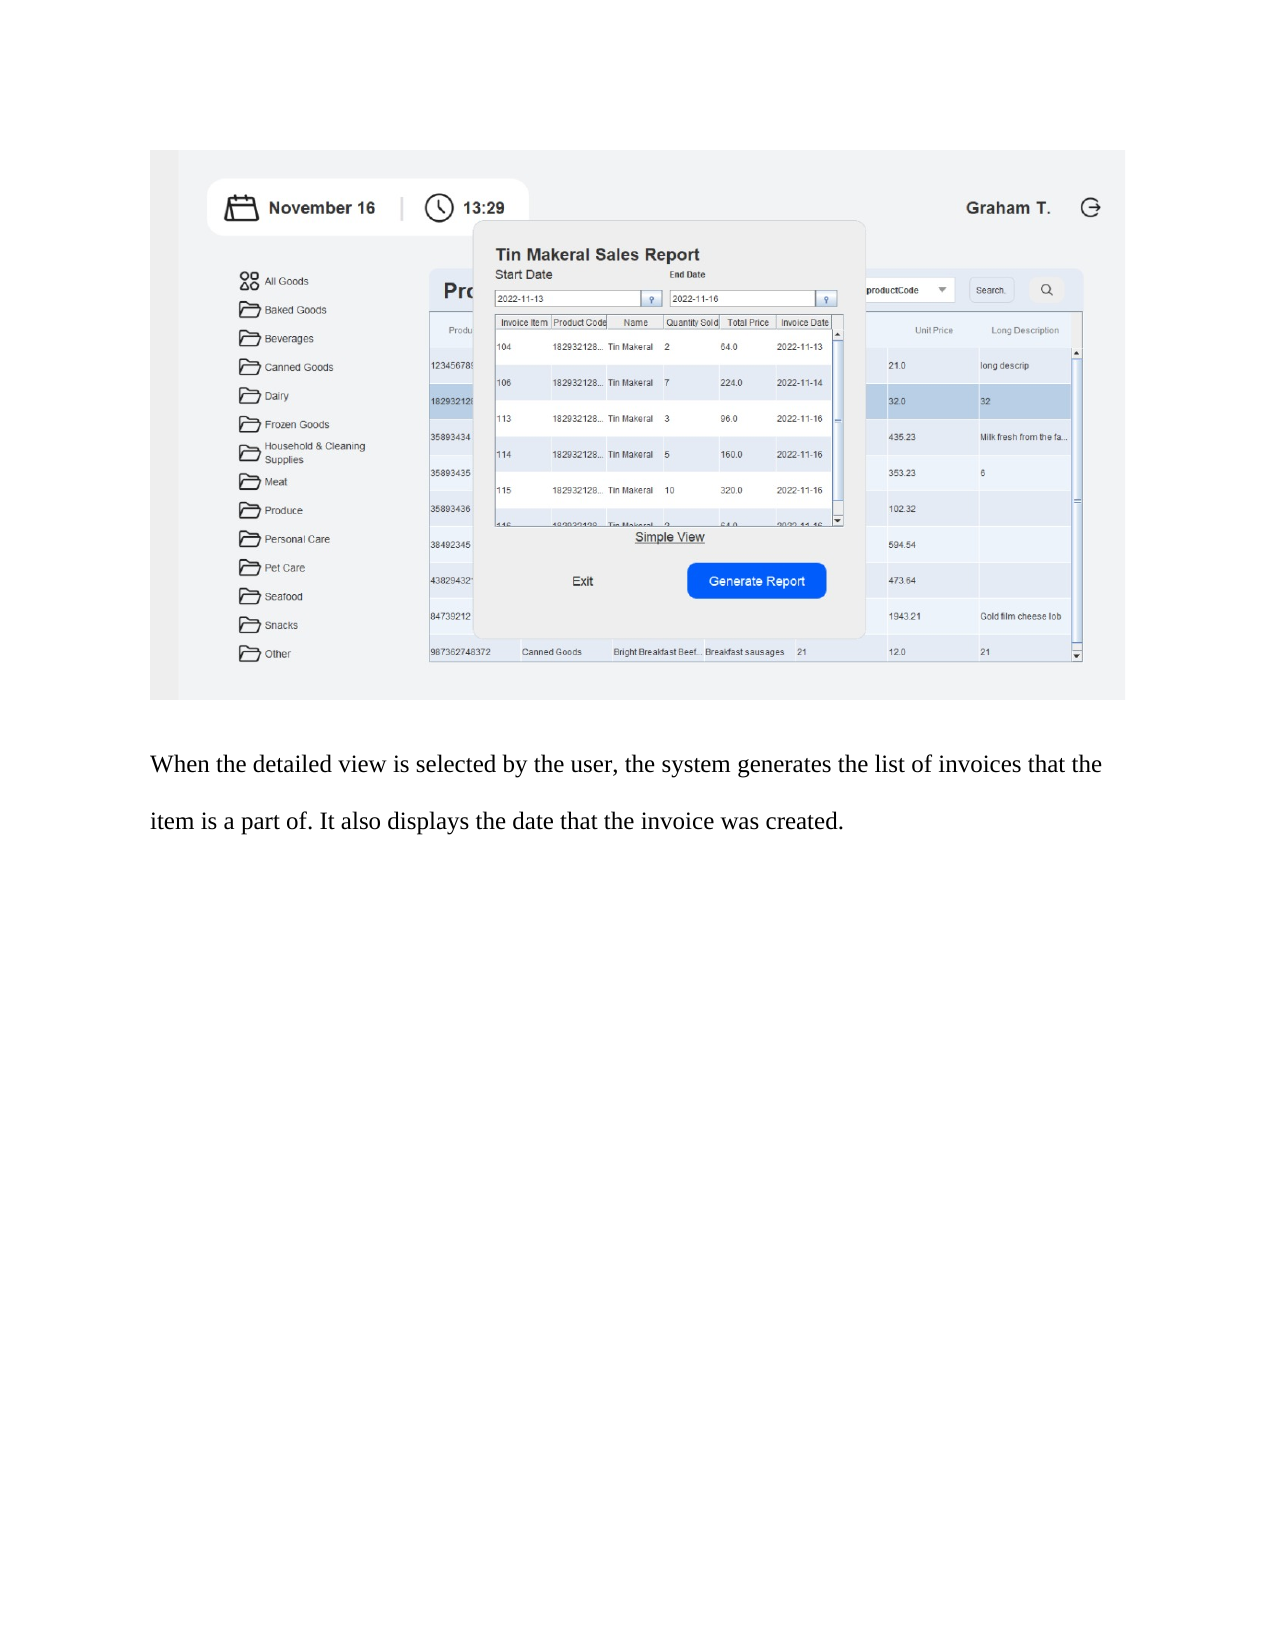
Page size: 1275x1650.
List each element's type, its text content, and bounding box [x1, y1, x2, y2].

picture [150, 150, 1125, 700]
text When the detailed view is selected by the user, the system generates the list of invoices that the item is a part of. It also displays the date that the invoice was created. [150, 749, 1125, 835]
